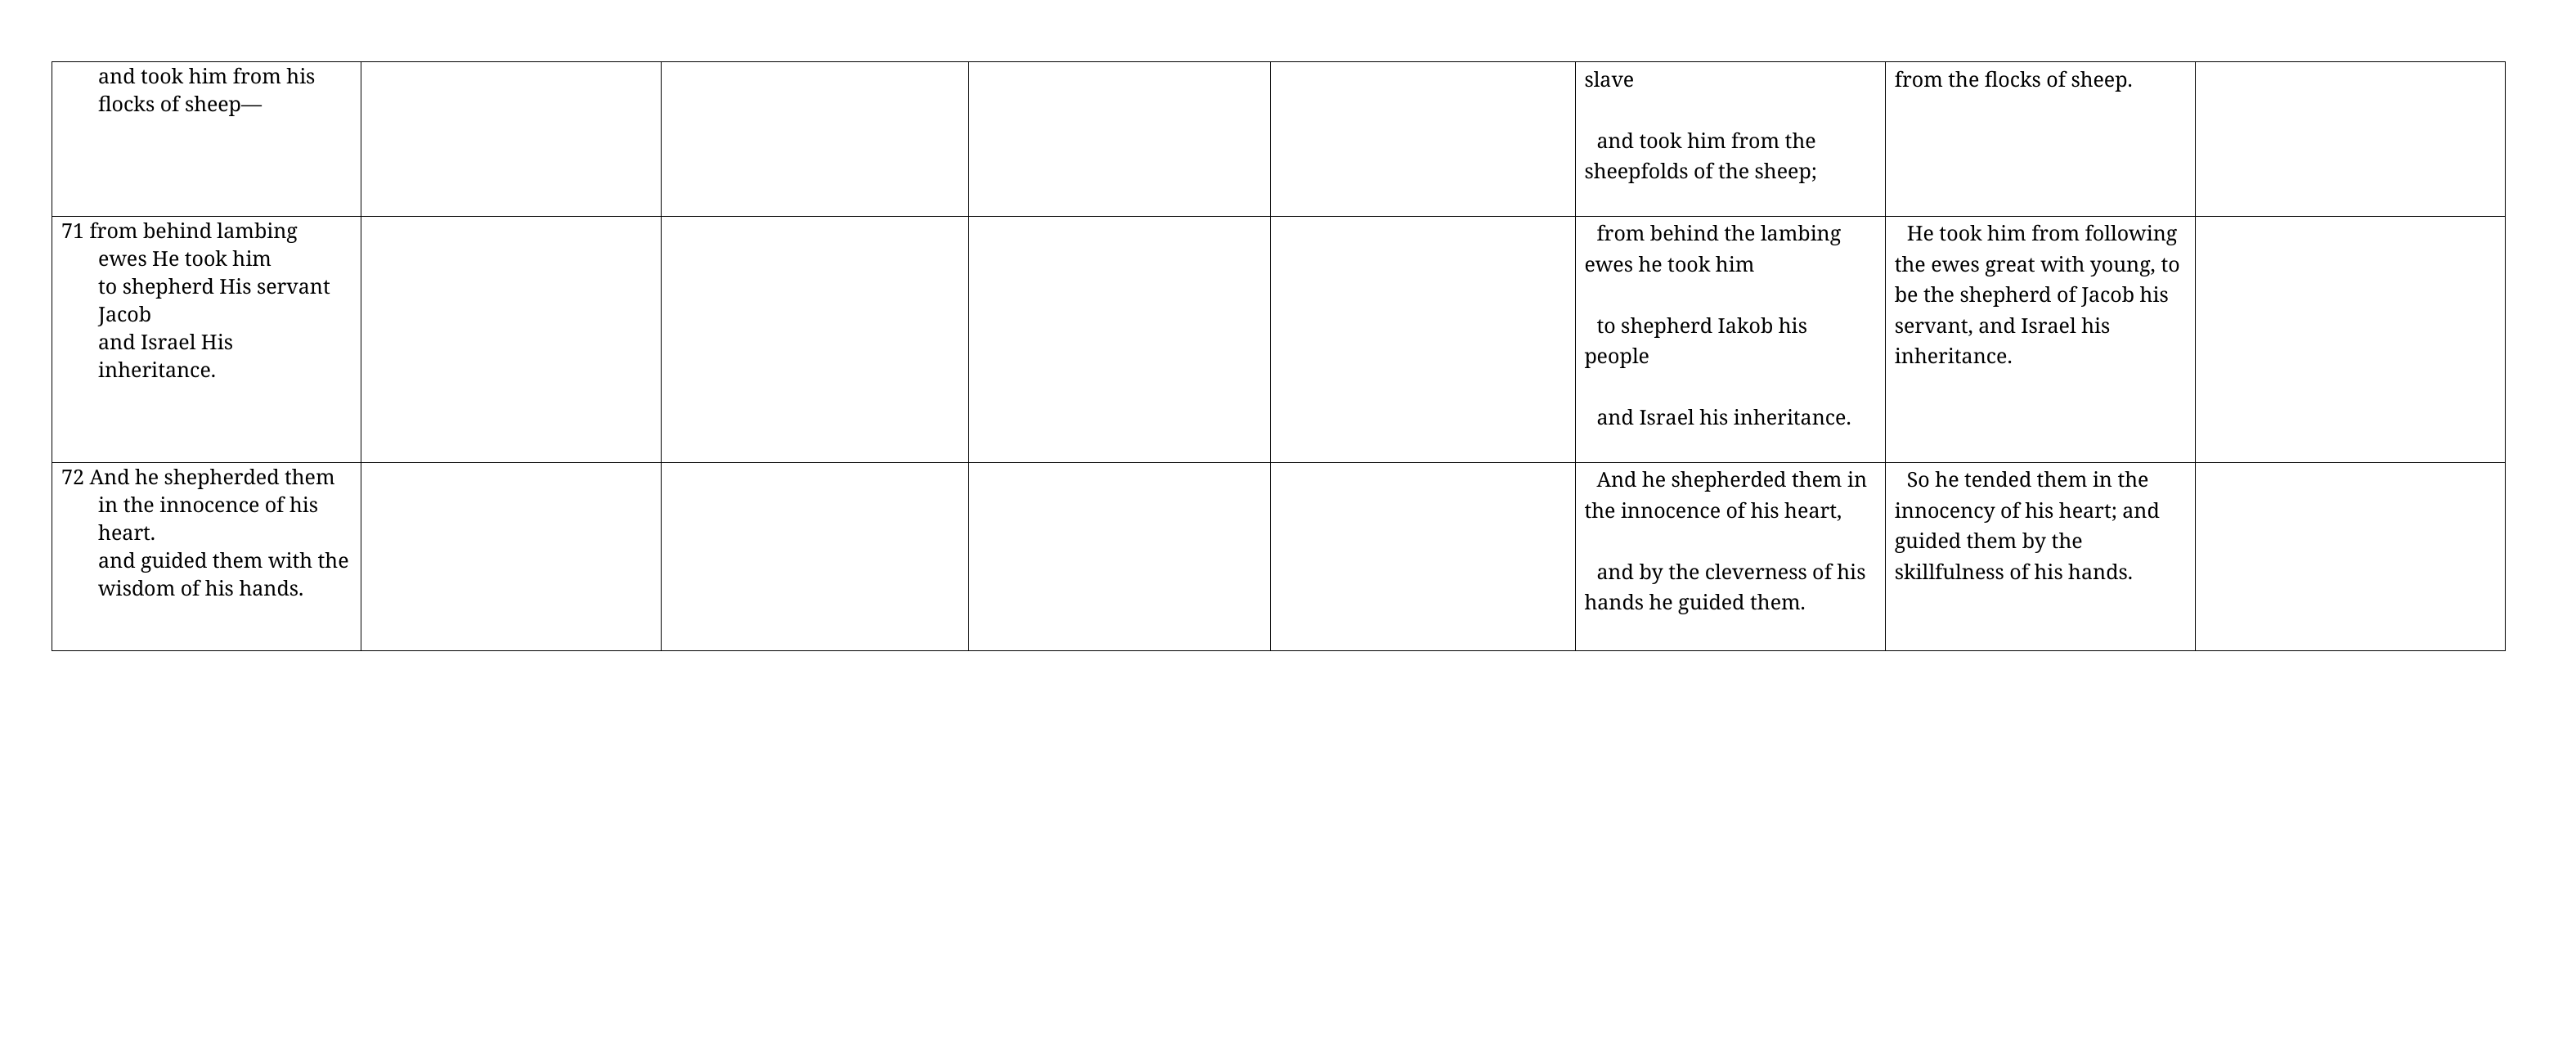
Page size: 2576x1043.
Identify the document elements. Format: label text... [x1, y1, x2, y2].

table_cell So he tended them in the innocency of his heart; and guided them by the skillfulness of his hands. [1886, 463, 2195, 650]
table_cell [1271, 62, 1575, 215]
table_cell [1271, 217, 1575, 461]
table_cell [662, 62, 968, 215]
table_cell [969, 217, 1270, 461]
table_cell [969, 62, 1270, 215]
table_cell [361, 463, 661, 650]
table_cell 71 from behind lambing ewes He took him to shepherd His servant Jacob and Israel His inheritance. [52, 217, 361, 461]
table_cell [2196, 217, 2505, 461]
table_cell And he shepherded them in the innocence of his heart, and by the cleverness of his hands he guided them. [1576, 463, 1885, 650]
table_cell 70 And He chose His servant David, and took him from his flocks of sheep— [52, 62, 361, 215]
table_cell And he chose Dauid his slave and took him from the sheepfolds of the sheep; [1576, 62, 1885, 215]
table_cell [969, 463, 1270, 650]
table_cell [2196, 62, 2505, 215]
table_cell He chose David also his servant, and took him up from the flocks of sheep. [1886, 62, 2195, 215]
table_cell [361, 217, 661, 461]
table_cell 72 And he shepherded them in the innocence of his heart. and guided them with the wisdom of his hands. [52, 463, 361, 650]
table_cell [662, 217, 968, 461]
table_cell [662, 463, 968, 650]
table_cell [1271, 463, 1575, 650]
table_cell [361, 62, 661, 215]
table_cell [2196, 463, 2505, 650]
table_cell from behind the lambing ewes he took him to shepherd Iakob his people and Israel his inheritance. [1576, 217, 1885, 461]
table_cell He took him from following the ewes great with young, to be the shepherd of Jacob his servant, and Israel his inheritance. [1886, 217, 2195, 461]
